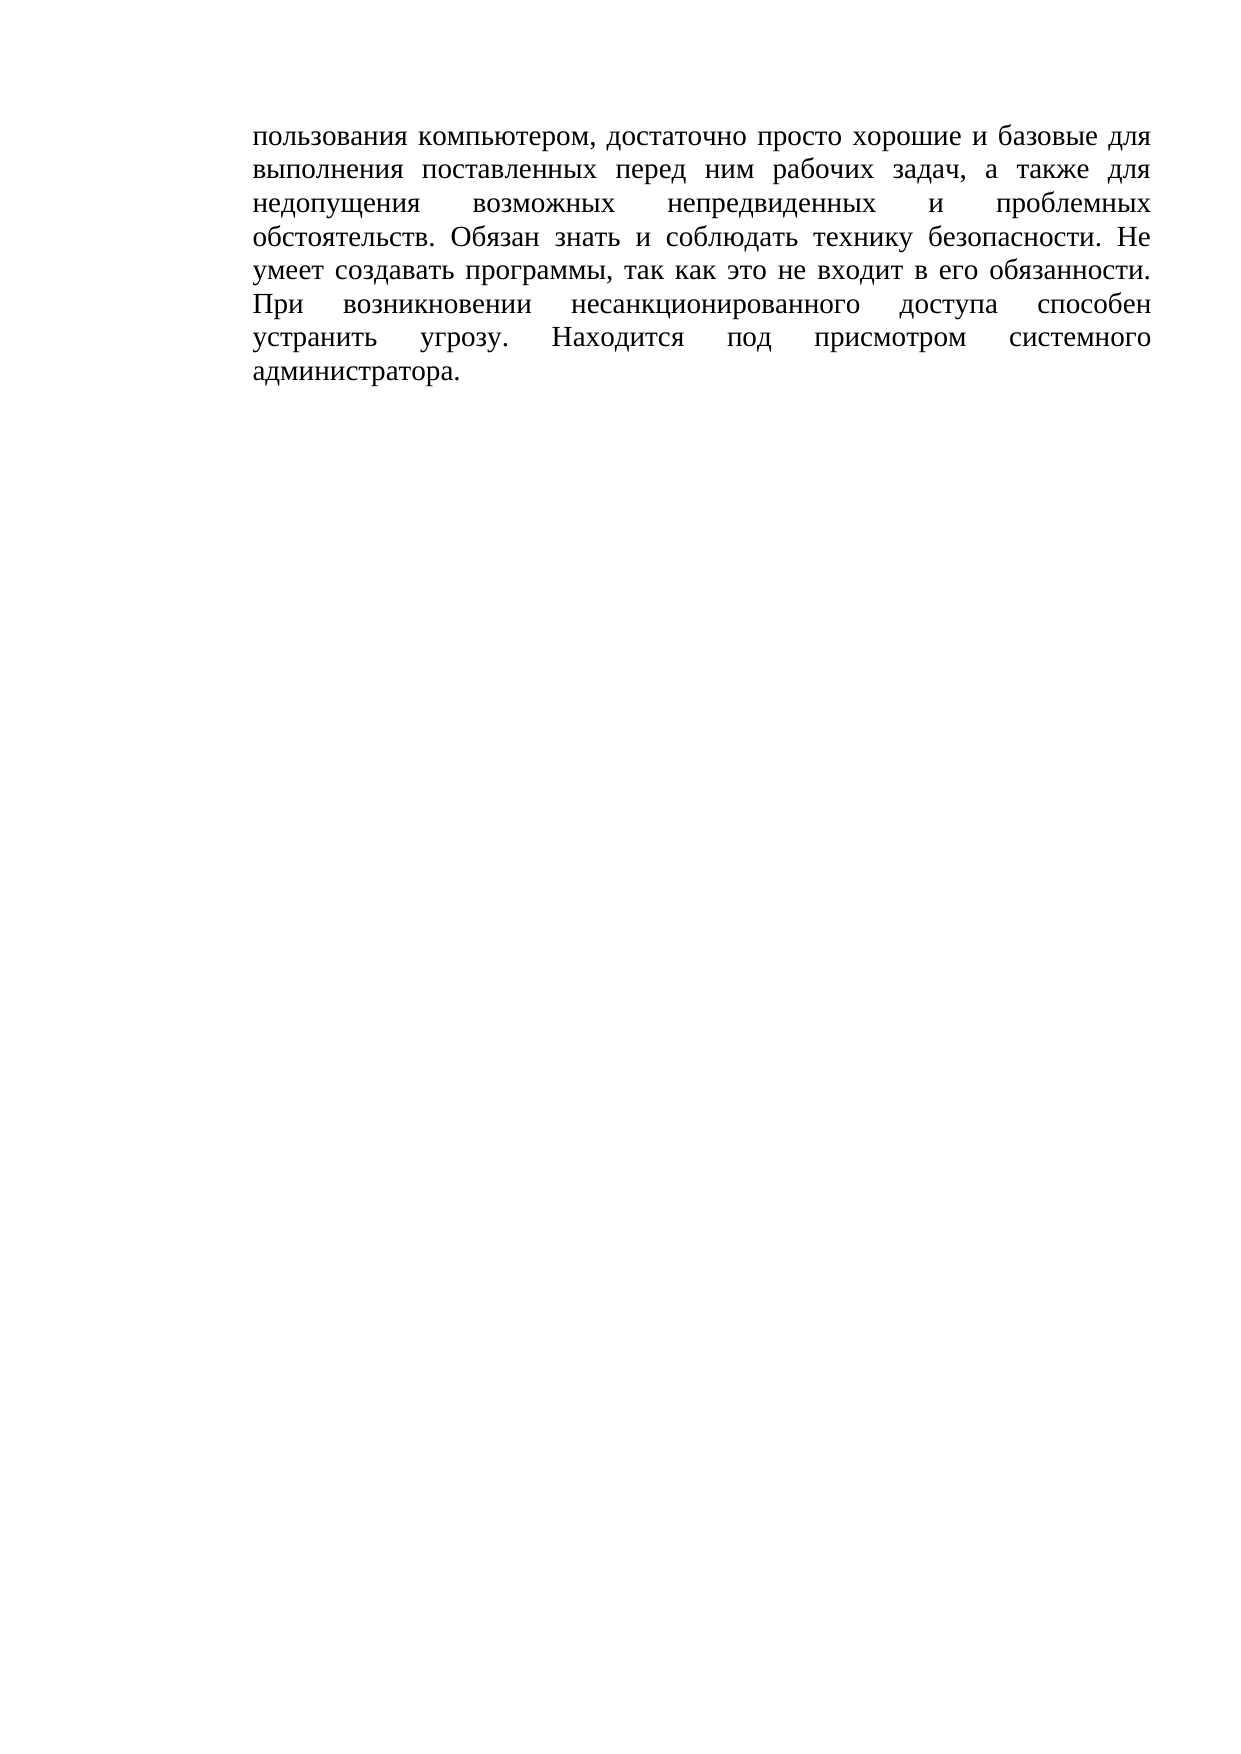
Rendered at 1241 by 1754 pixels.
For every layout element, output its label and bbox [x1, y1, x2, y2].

list [215, 118, 1152, 386]
